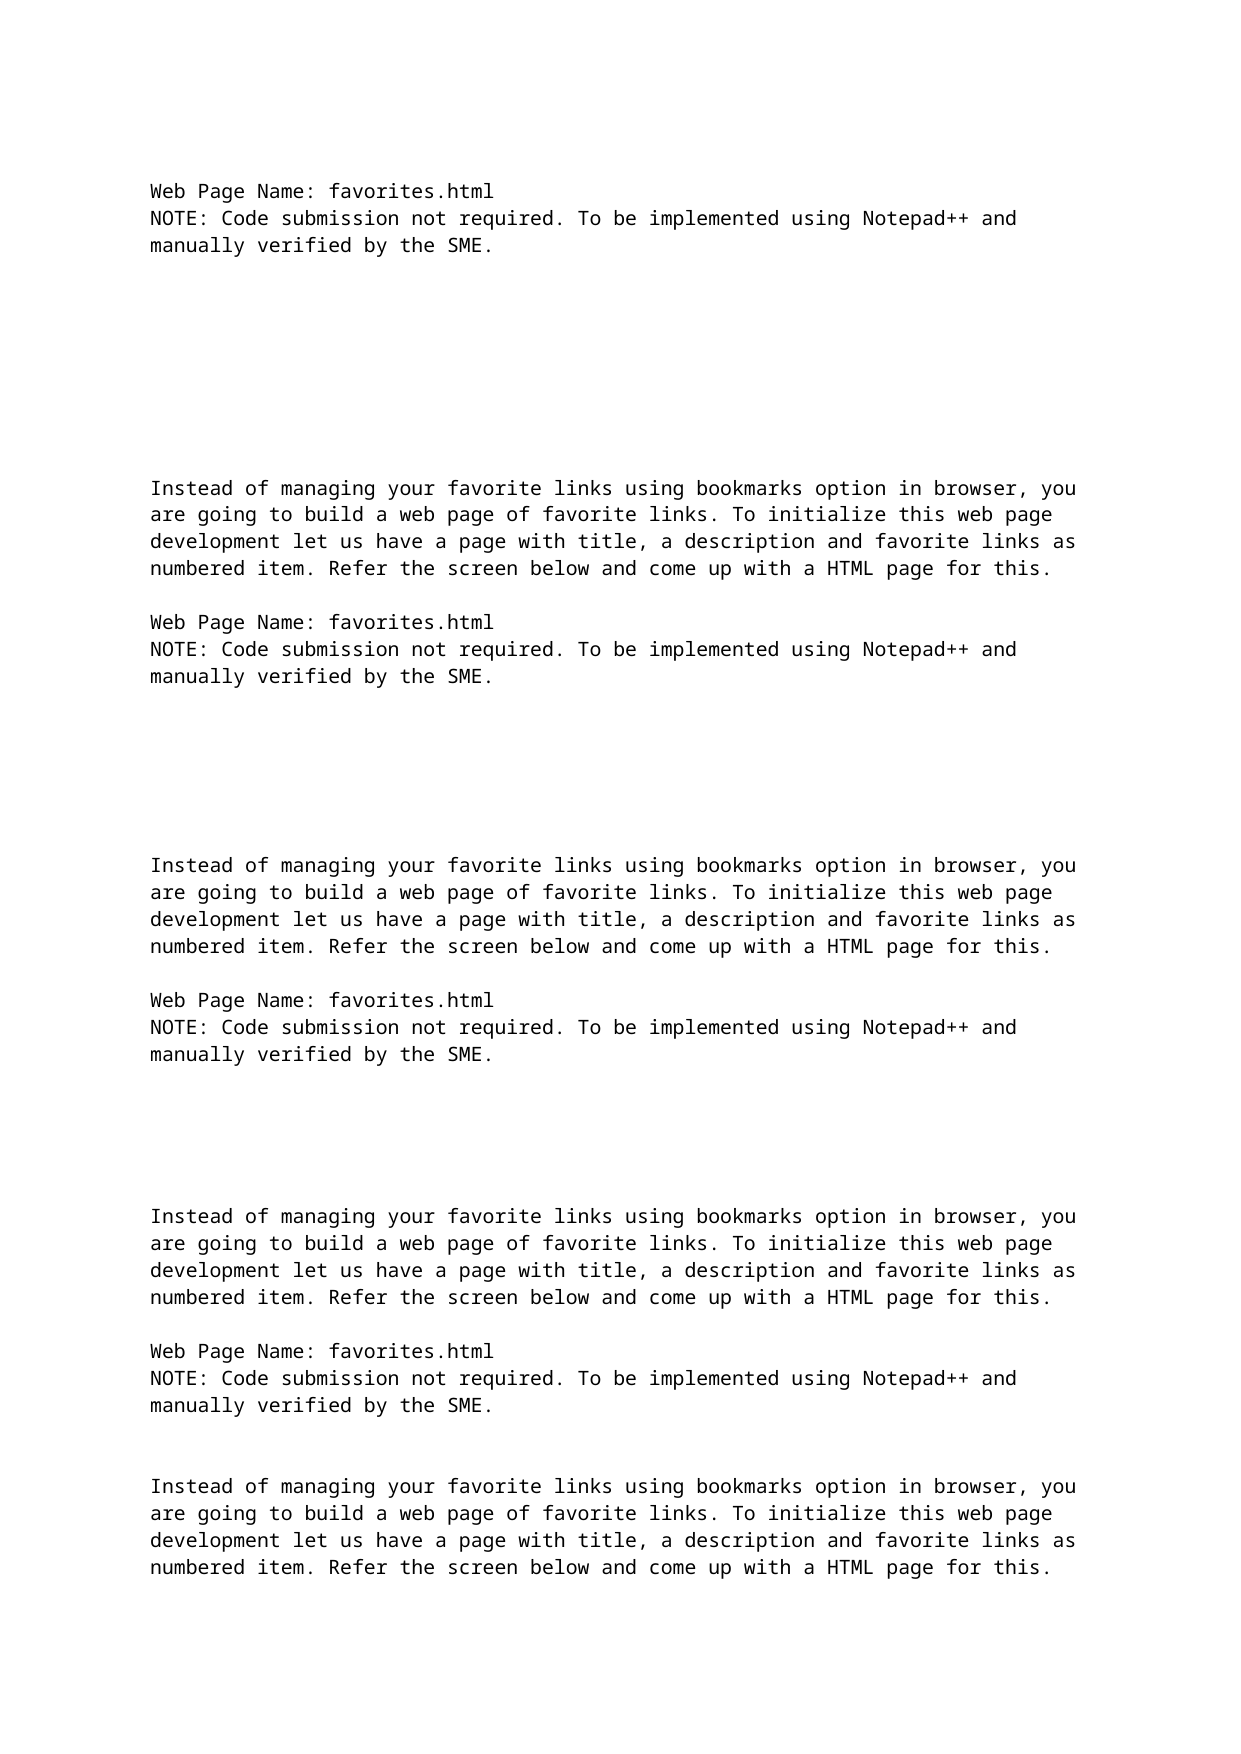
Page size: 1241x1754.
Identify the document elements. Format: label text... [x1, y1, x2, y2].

text NOTE: Code submission not required. To be implemented using Notepad++ and manually verified by the SME. [150, 1013, 1090, 1067]
text NOTE: Code submission not required. To be implemented using Notepad++ and manually verified by the SME. [150, 204, 1090, 258]
text Web Page Name: favorites.html [150, 177, 1090, 204]
text NOTE: Code submission not required. To be implemented using Notepad++ and manually verified by the SME. [150, 636, 1090, 689]
text Web Page Name: favorites.html [150, 986, 1090, 1013]
text Web Page Name: favorites.html [150, 1337, 1090, 1364]
text NOTE: Code submission not required. To be implemented using Notepad++ and manually verified by the SME. [150, 1364, 1090, 1418]
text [150, 474, 1090, 582]
text Web Page Name: favorites.html [150, 609, 1090, 636]
